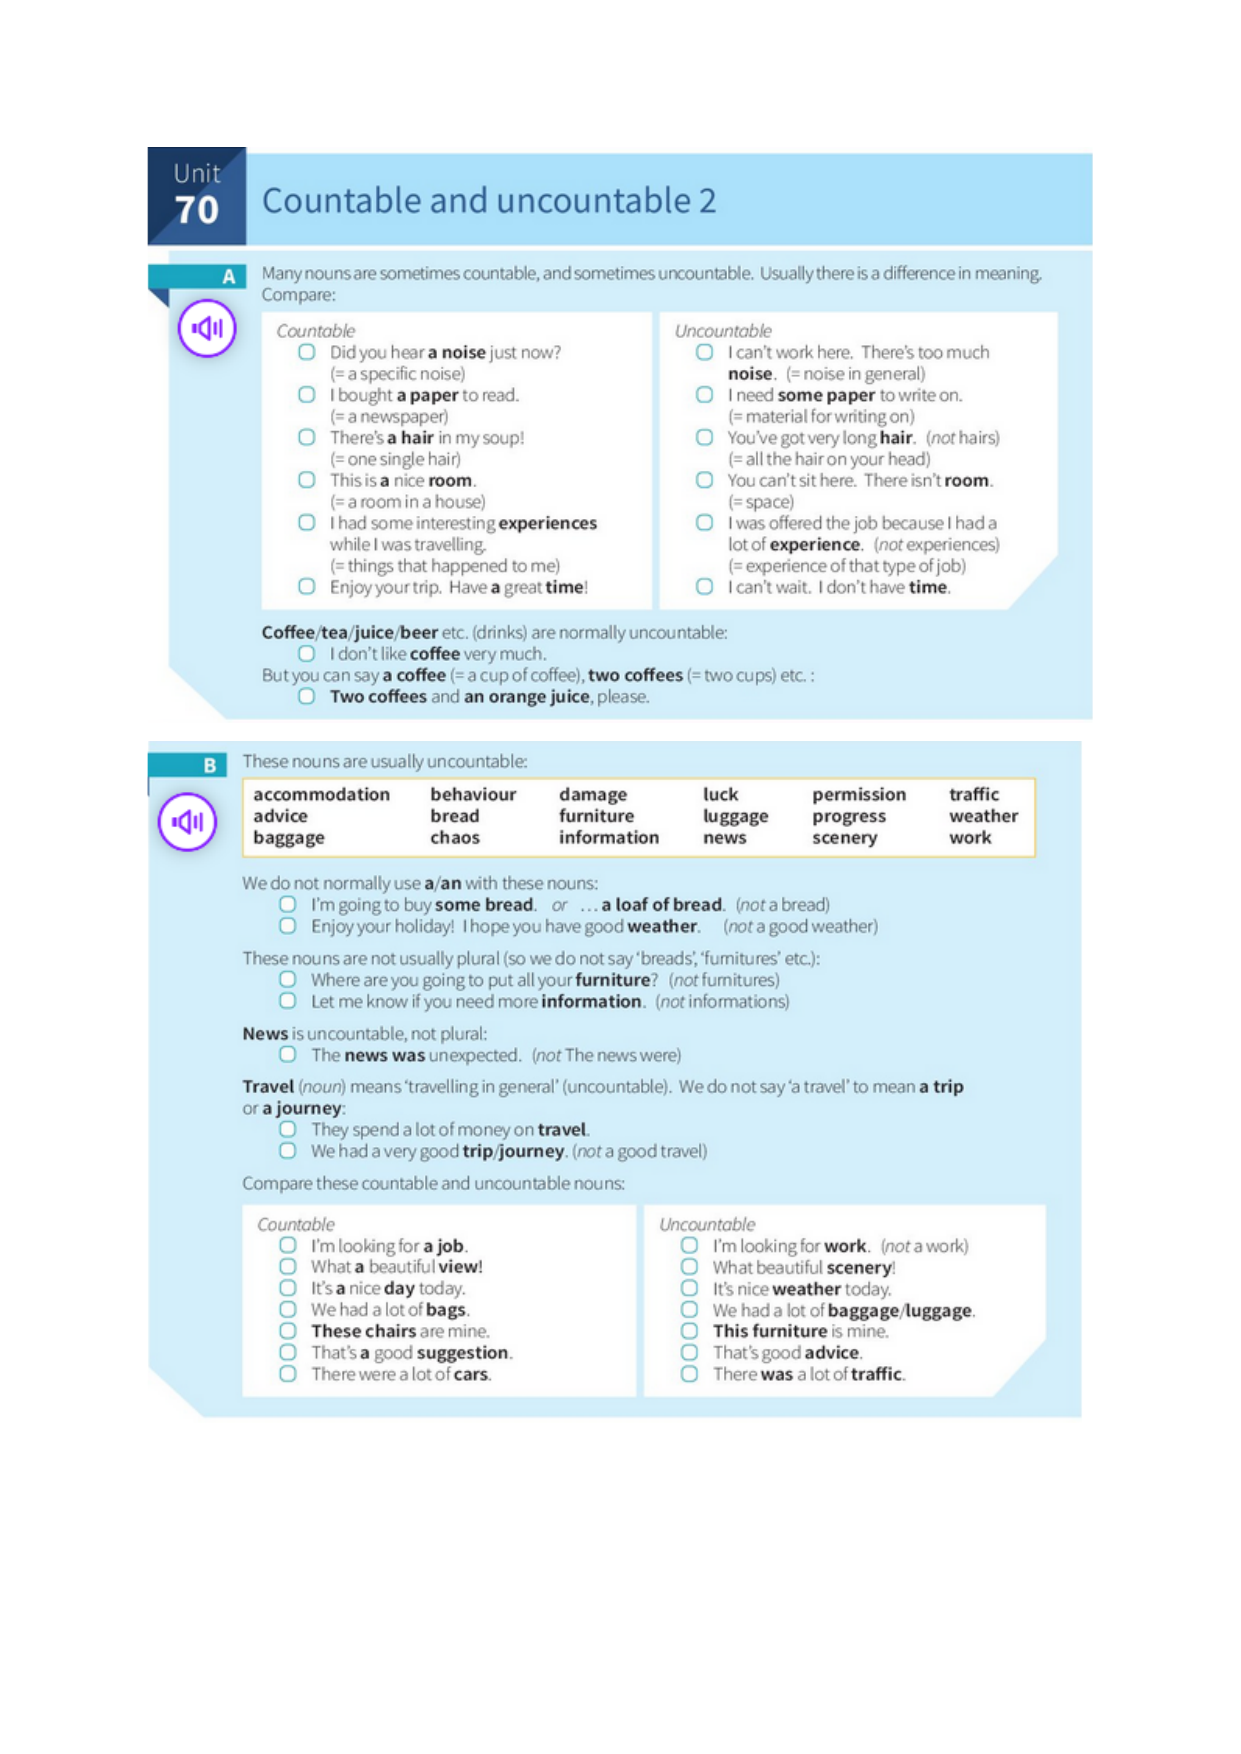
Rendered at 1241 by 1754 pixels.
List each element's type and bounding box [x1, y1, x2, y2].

picture [147, 741, 1083, 1423]
picture [147, 147, 1093, 723]
